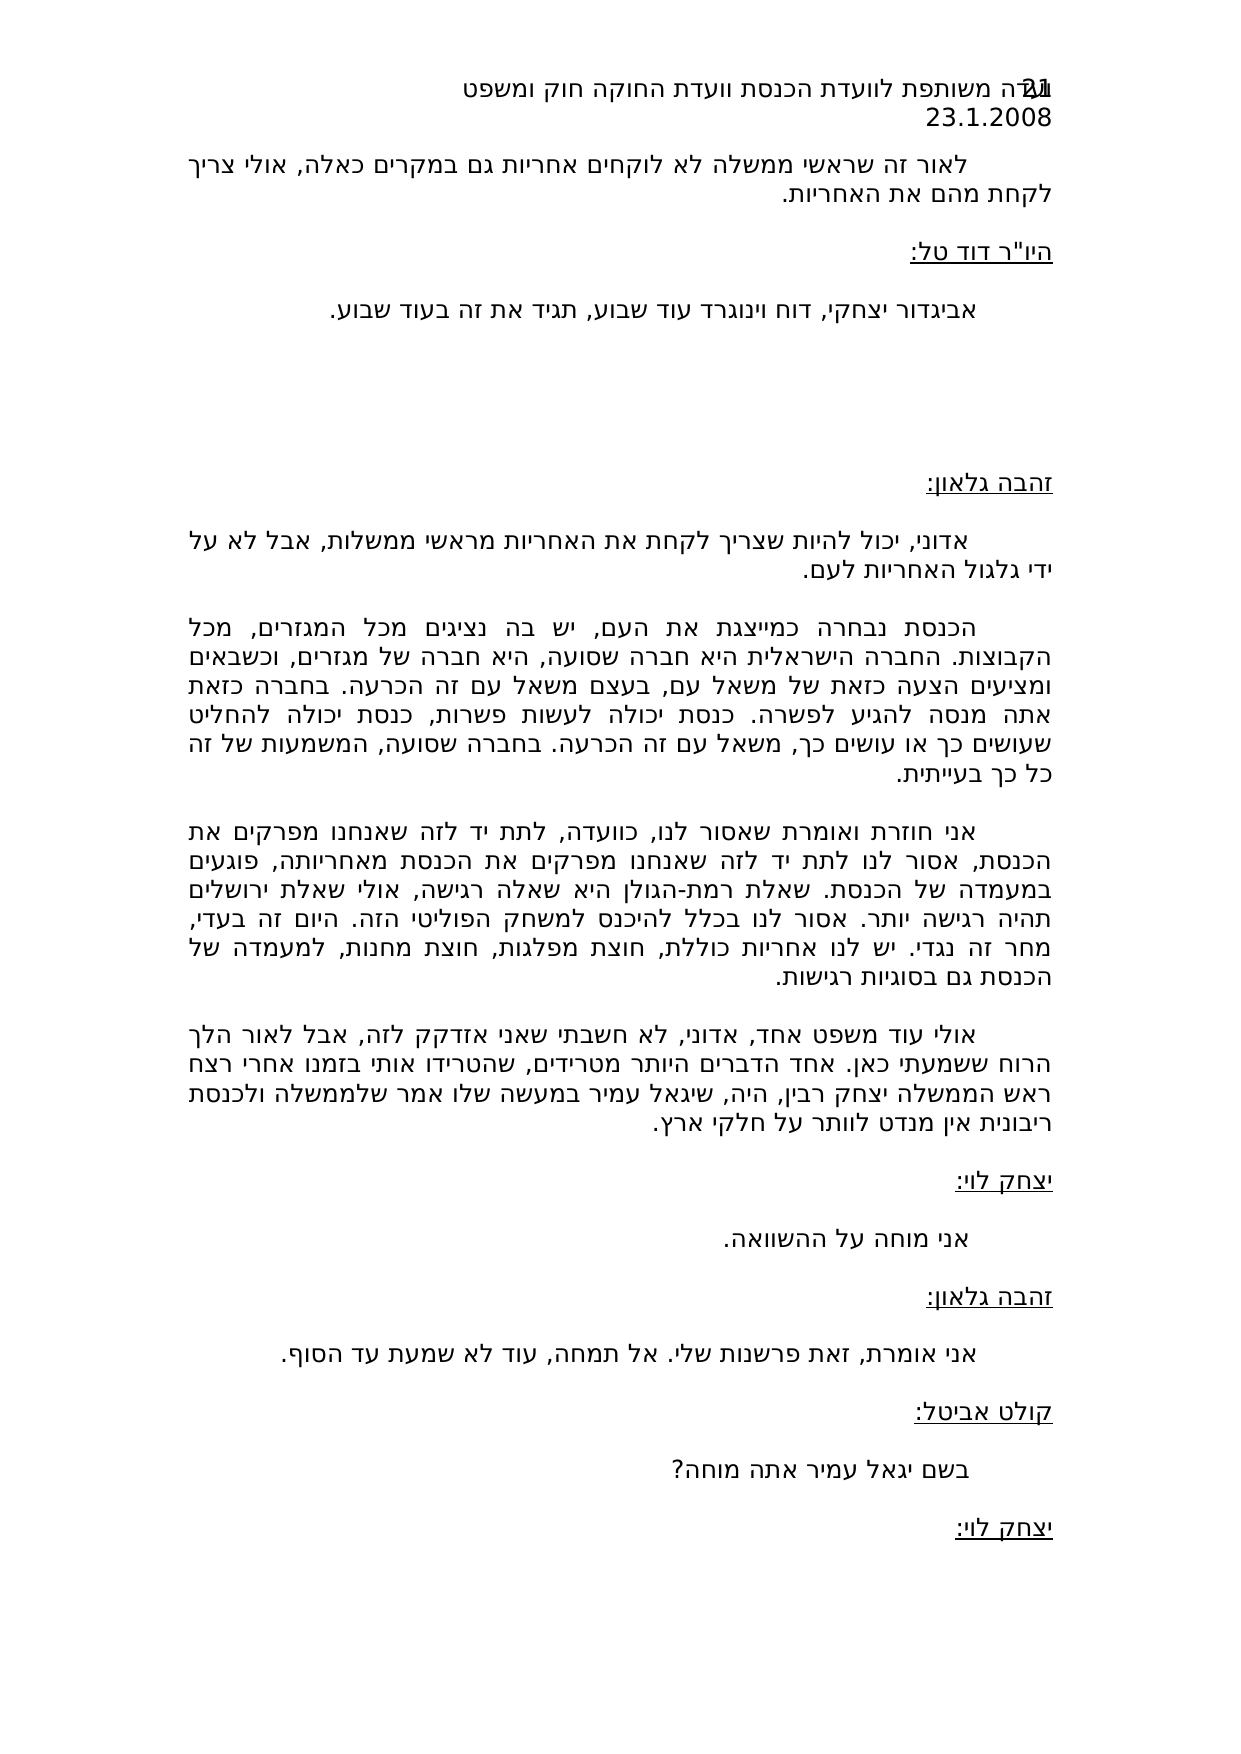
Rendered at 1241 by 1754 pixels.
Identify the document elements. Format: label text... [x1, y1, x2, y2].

text אני אומרת, זאת פרשנות שלי. אל תמחה, עוד לא שמעת עד הסוף. [187, 1339, 1053, 1369]
text בשם יגאל עמיר אתה מוחה? [187, 1455, 1053, 1484]
text אדוני, יכול להיות שצריך לקחת את האחריות מראשי ממשלות, אבל לא על ידי גלגול האחריות לעם. [187, 526, 1053, 584]
text אני מוחה על ההשוואה. [187, 1224, 1053, 1253]
text יצחק לוי: [187, 1513, 1053, 1542]
text אני חוזרת ואומרת שאסור לנו, כוועדה, לתת יד לזה שאנחנו מפרקים את הכנסת, אסור לנו לתת יד לזה שאנחנו מפרקים את הכנסת מאחריותה, פוגעים במעמדה של הכנסת. שאלת רמת-הגולן היא שאלה רגישה, אולי שאלת ירושלים תהיה רגישה יותר. אסור לנו בכלל להיכנס למשחק הפוליטי הזה. היום זה בעדי, מחר זה נגדי. יש לנו אחריות כוללת, חוצת מפלגות, חוצת מחנות, למעמדה של הכנסת גם בסוגיות רגישות. [187, 817, 1053, 992]
text יצחק לוי: [187, 1166, 1053, 1195]
text אביגדור יצחקי, דוח וינוגרד עוד שבוע, תגיד את זה בעוד שבוע. [187, 295, 1053, 324]
text זהבה גלאון: [187, 468, 1053, 497]
text היו"ר דוד טל: [187, 237, 1053, 266]
text קולט אביטל: [187, 1397, 1053, 1427]
text זהבה גלאון: [187, 1282, 1053, 1311]
text אולי עוד משפט אחד, אדוני, לא חשבתי שאני אזדקק לזה, אבל לאור הלך הרוח ששמעתי כאן. אחד הדברים היותר מטרידים, שהטרידו אותי בזמנו אחרי רצח ראש הממשלה יצחק רבין, היה, שיגאל עמיר במעשה שלו אמר שלממשלה ולכנסת ריבונית אין מנדט לוותר על חלקי ארץ. [187, 1020, 1053, 1137]
text לאור זה שראשי ממשלה לא לוקחים אחריות גם במקרים כאלה, אולי צריך לקחת מהם את האחריות. [187, 150, 1053, 208]
text הכנסת נבחרה כמייצגת את העם, יש בה נציגים מכל המגזרים, מכל הקבוצות. החברה הישראלית היא חברה שסועה, היא חברה של מגזרים, וכשבאים ומציעים הצעה כזאת של משאל עם, בעצם משאל עם זה הכרעה. בחברה כזאת אתה מנסה להגיע לפשרה. כנסת יכולה לעשות פשרות, כנסת יכולה להחליט שעושים כך או עושים כך, משאל עם זה הכרעה. בחברה שסועה, המשמעות של זה כל כך בעייתית. [187, 613, 1053, 788]
